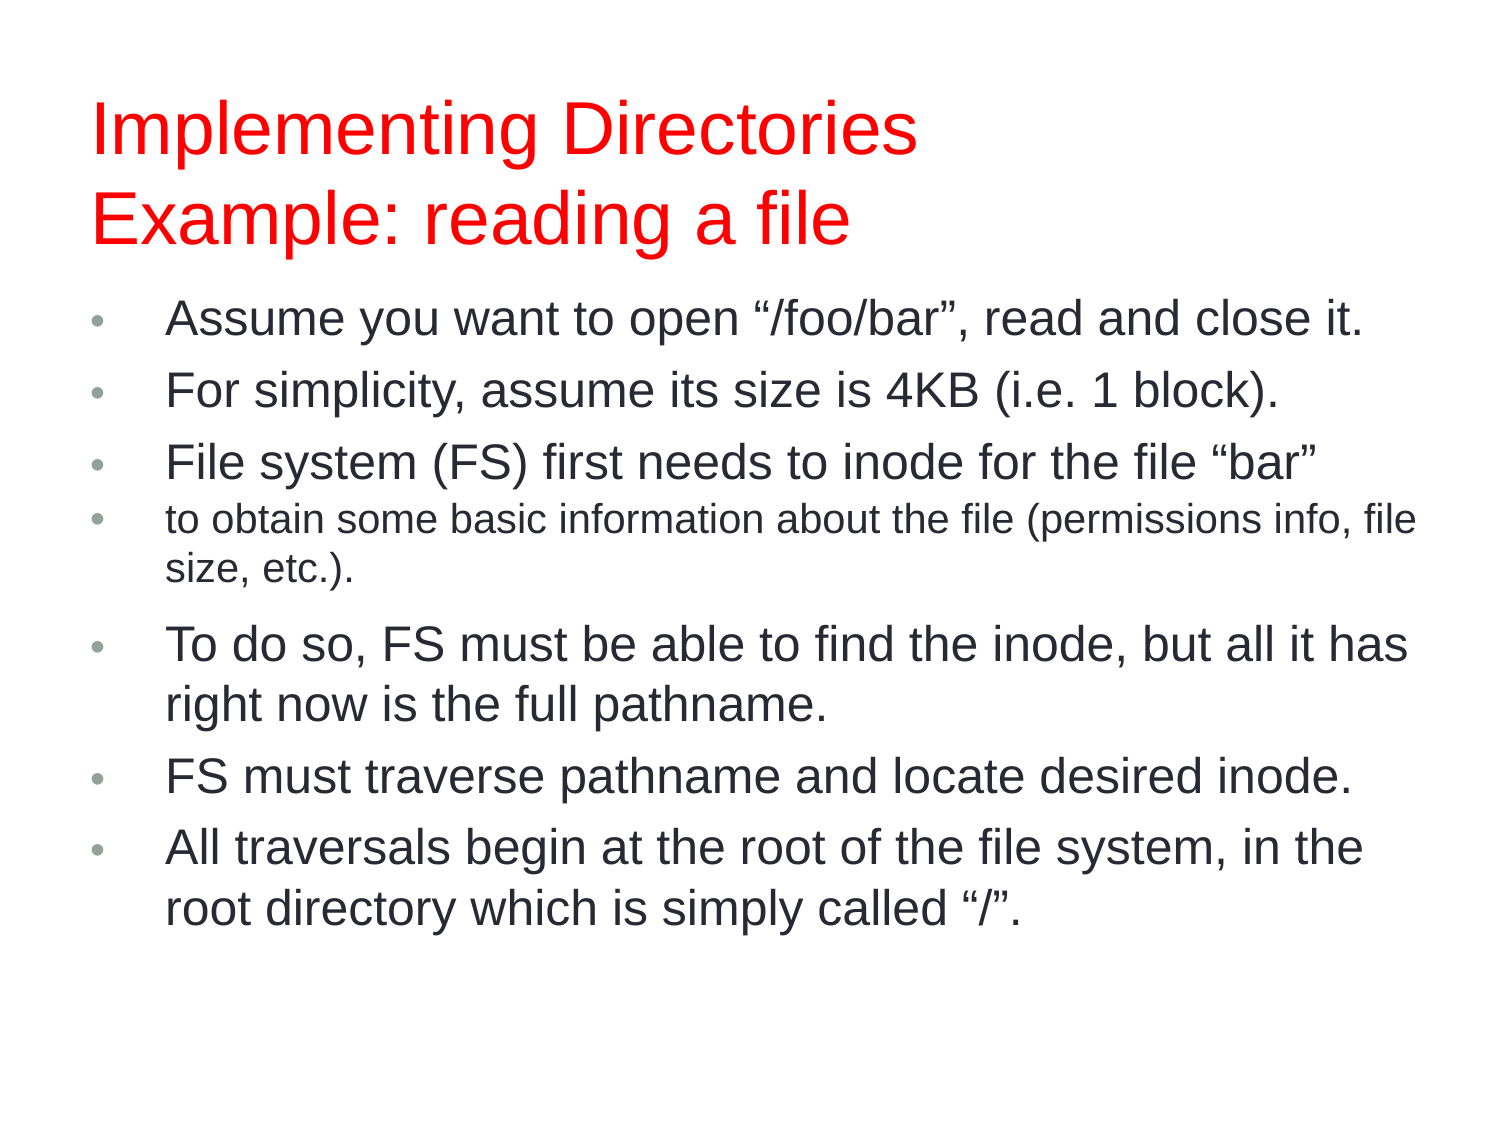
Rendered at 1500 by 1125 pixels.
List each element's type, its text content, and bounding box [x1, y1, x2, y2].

list to obtain some basic information about the file (permissions info, file size, etc.). [90, 493, 1446, 592]
list For simplicity, assume its size is 4KB (i.e. 1 block). [90, 360, 1446, 418]
list File system (FS) first needs to inode for the file “bar” [90, 432, 1446, 489]
list FS must traverse pathname and locate desired inode. [90, 746, 1446, 803]
list To do so, FS must be able to find the inode, but all it has right now is the full pathname. [90, 614, 1446, 732]
list All traversals begin at the root of the file system, in the root directory which is simply called “/”. [90, 818, 1446, 936]
subtitle Example: reading a file [90, 174, 1446, 260]
list Assume you want to open “/foo/bar”, read and close it. [90, 288, 1446, 346]
